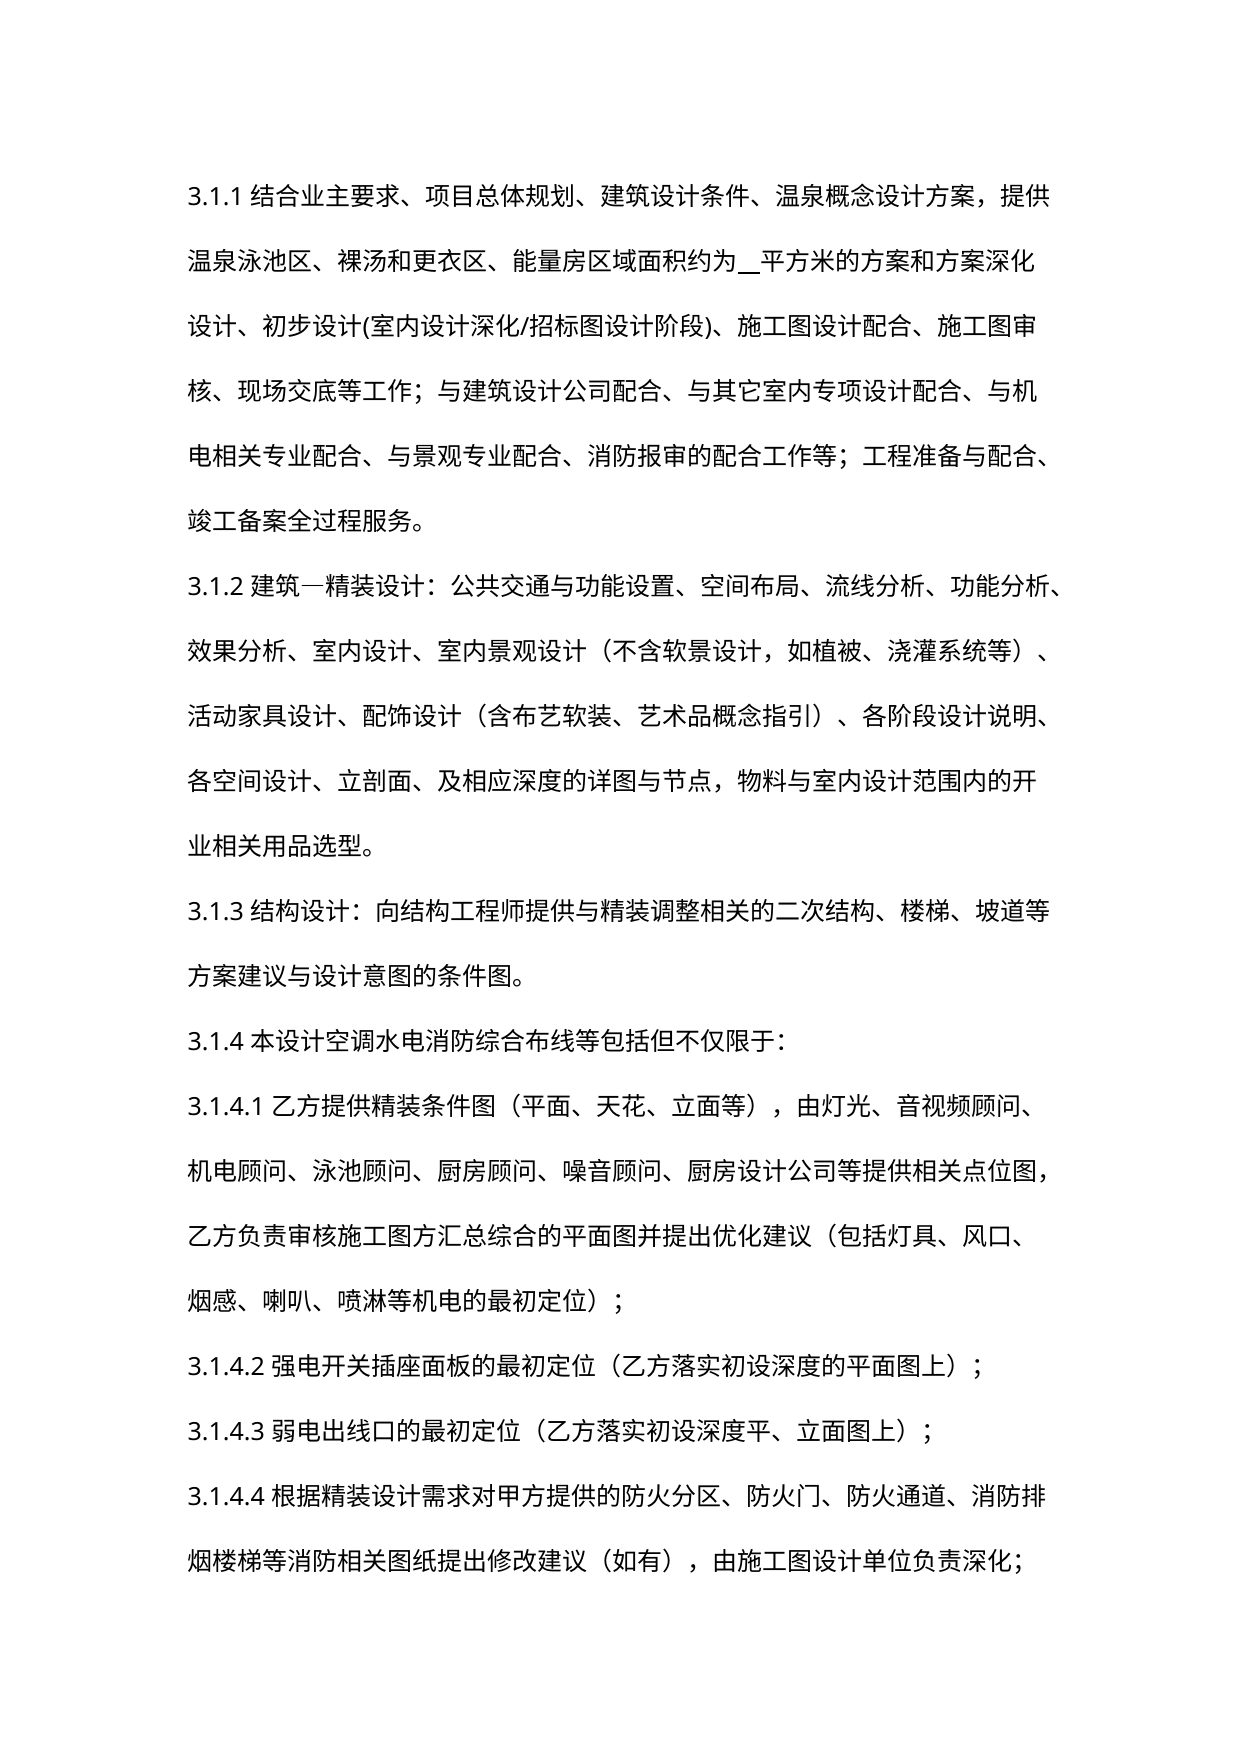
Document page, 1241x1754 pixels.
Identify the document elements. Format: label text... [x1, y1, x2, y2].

text 3.1.4.3 弱电出线口的最初定位（乙方落实初设深度平、立面图上）； [187, 1397, 1053, 1462]
text 3.1.4.2 强电开关插座面板的最初定位（乙方落实初设深度的平面图上）； [187, 1332, 1053, 1397]
text 3.1.2 建筑—精装设计：公共交通与功能设置、空间布局、流线分析、功能分析、效果分析、室内设计、室内景观设计（不含软景设计，如植被、浇灌系统等）、活动家具设计、配饰设计（含布艺软装、艺术品概念指引）、各阶段设计说明、各空间设计、立剖面、及相应深度的详图与节点，物料与室内设计范围内的开业相关用品选型。 [187, 552, 1053, 877]
text 3.1.1 结合业主要求、项目总体规划、建筑设计条件、温泉概念设计方案，提供温泉泳池区、裸汤和更衣区、能量房区域面积约为 平方米的方案和方案深化设计、初步设计(室内设计深化/招标图设计阶段)、施工图设计配合、施工图审核、现场交底等工作；与建筑设计公司配合、与其它室内专项设计配合、与机电相关专业配合、与景观专业配合、消防报审的配合工作等；工程准备与配合、竣工备案全过程服务。 [187, 162, 1053, 552]
text 3.1.3 结构设计：向结构工程师提供与精装调整相关的二次结构、楼梯、坡道等方案建议与设计意图的条件图。 [187, 877, 1053, 1007]
text 3.1.4 本设计空调水电消防综合布线等包括但不仅限于： [187, 1007, 1053, 1072]
text 3.1.4.4 根据精装设计需求对甲方提供的防火分区、防火门、防火通道、消防排烟楼梯等消防相关图纸提出修改建议（如有），由施工图设计单位负责深化； [187, 1462, 1053, 1592]
text 3.1.4.1 乙方提供精装条件图（平面、天花、立面等），由灯光、音视频顾问、机电顾问、泳池顾问、厨房顾问、噪音顾问、厨房设计公司等提供相关点位图，乙方负责审核施工图方汇总综合的平面图并提出优化建议（包括灯具、风口、烟感、喇叭、喷淋等机电的最初定位）； [187, 1072, 1053, 1332]
